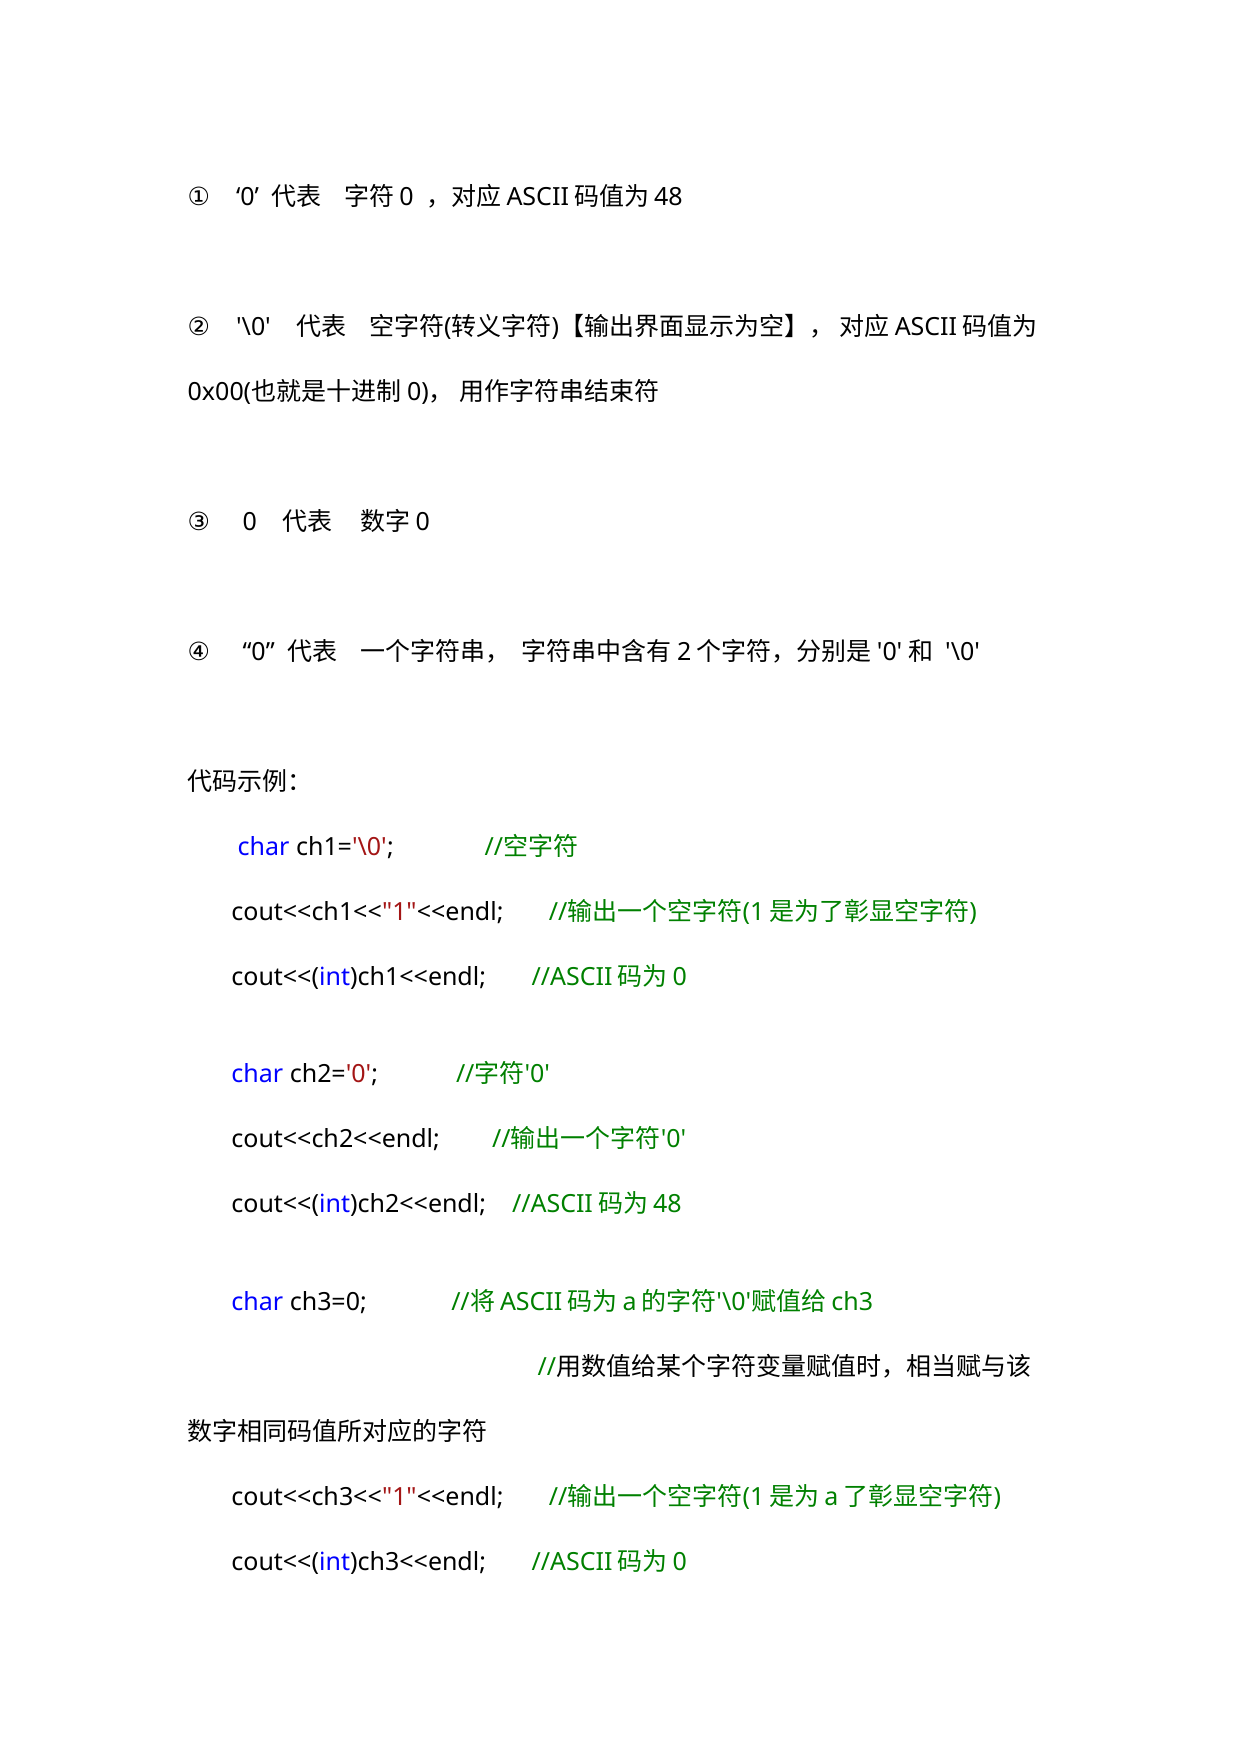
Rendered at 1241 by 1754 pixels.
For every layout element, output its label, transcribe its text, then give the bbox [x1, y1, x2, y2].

text cout<<(int)ch2<<endl; //ASCII码为48 [187, 1169, 1053, 1234]
text 代码示例： [187, 747, 1053, 812]
text ③ 0 代表 数字0 [187, 487, 1053, 552]
text cout<<(int)ch3<<endl; //ASCII码为0 [187, 1527, 1053, 1592]
text ② '\0' 代表 空字符(转义字符)【输出界面显示为空】， 对应ASCII码值为 0x00(也就是十进制 0)， 用作字符串结束符 [187, 292, 1053, 422]
text cout<<ch2<<endl; //输出一个字符'0' [187, 1104, 1053, 1169]
text cout<<(int)ch1<<endl; //ASCII码为0 [187, 942, 1053, 1007]
text char ch3=0; //将ASCII码为a的字符'\0'赋值给ch3 [187, 1267, 1053, 1332]
text ④ “0” 代表 一个字符串， 字符串中含有 2个字符，分别是 '0' 和 '\0' [187, 617, 1053, 682]
text ① ‘0’ 代表 字符0 ，对应ASCII码值为48 [187, 162, 1053, 227]
text cout<<ch1<<"1"<<endl; //输出一个空字符(1是为了彰显空字符) [187, 877, 1053, 942]
text //用数值给某个字符变量赋值时，相当赋与该数字相同码值所对应的字符 [187, 1332, 1053, 1462]
text char ch1='\0'; //空字符 [187, 812, 1053, 877]
text char ch2='0'; //字符'0' [187, 1039, 1053, 1104]
text cout<<ch3<<"1"<<endl; //输出一个空字符(1是为a了彰显空字符) [187, 1462, 1053, 1527]
